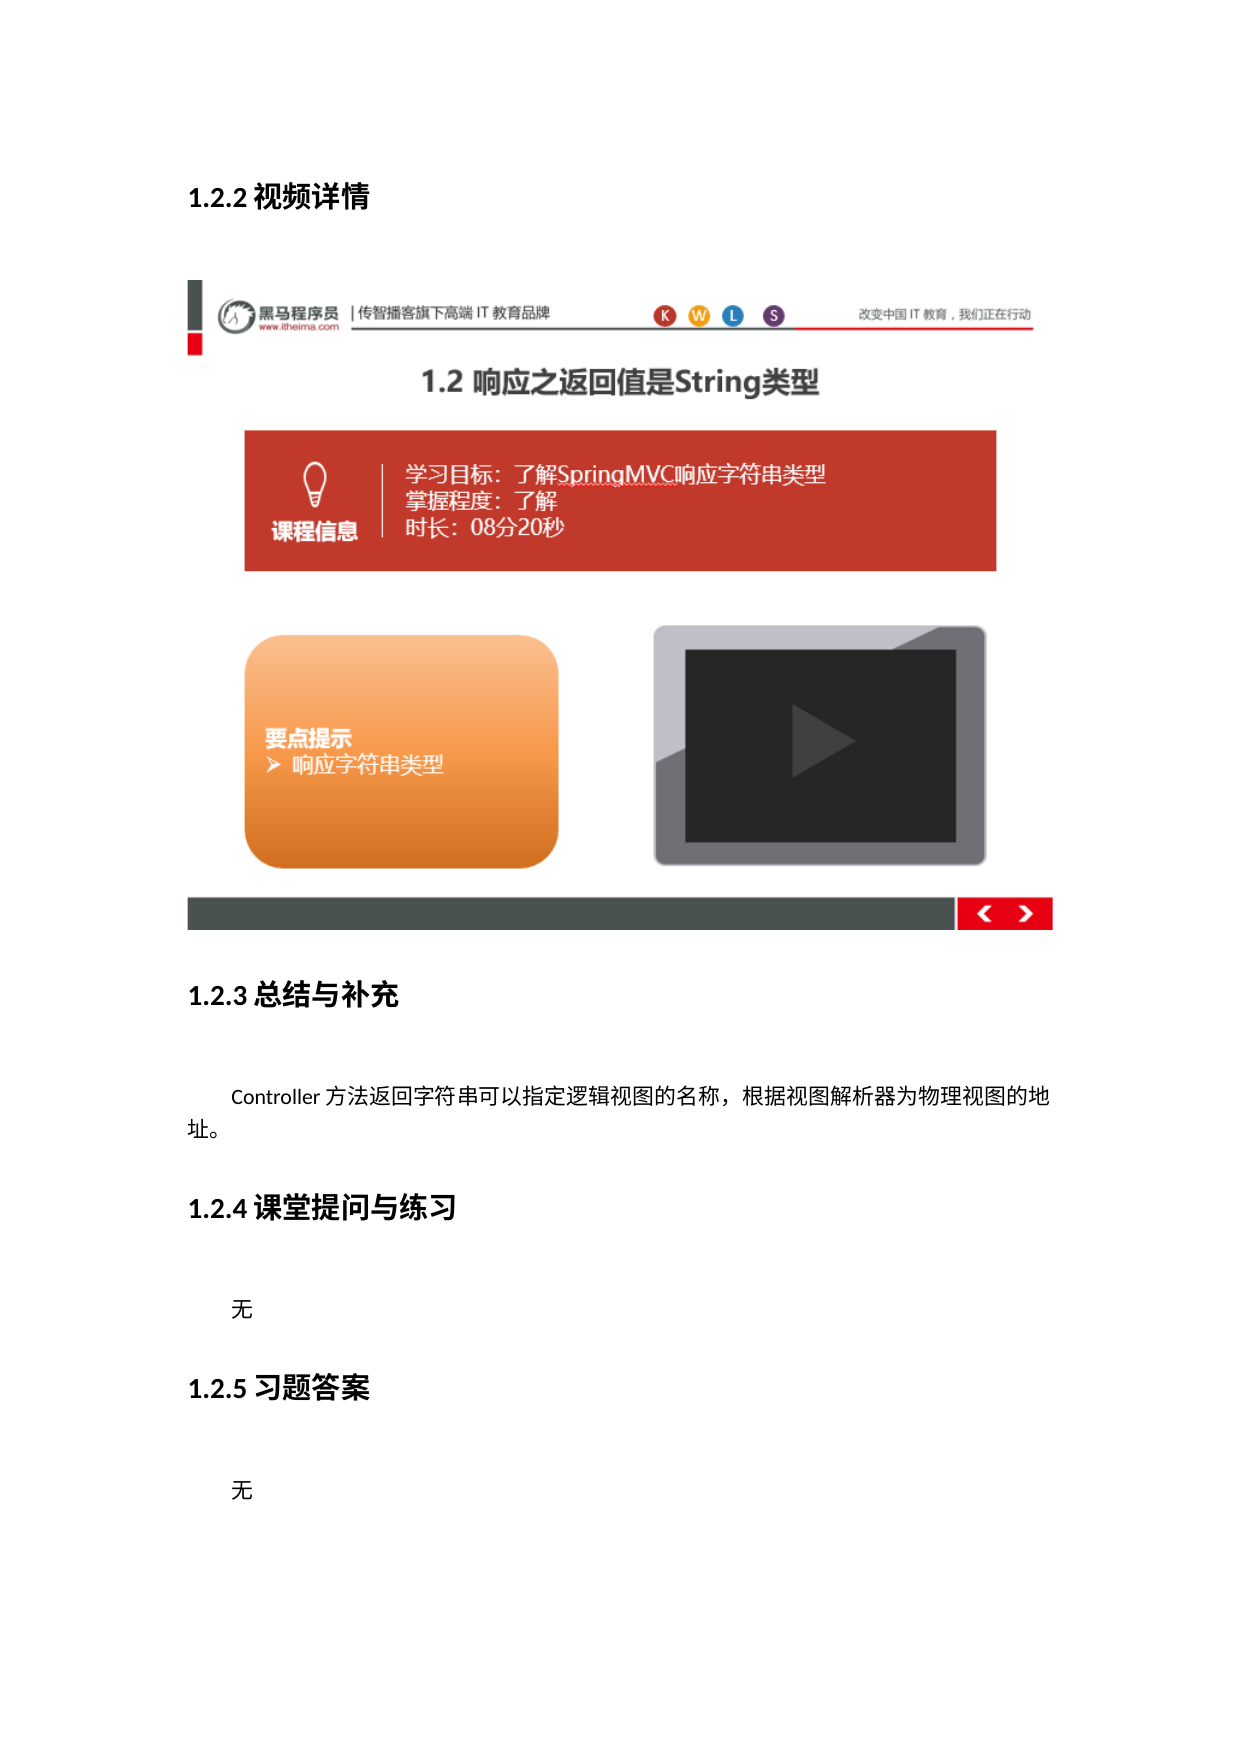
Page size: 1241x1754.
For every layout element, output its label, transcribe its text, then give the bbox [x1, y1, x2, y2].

text 无 [187, 1292, 1053, 1324]
subtitle 1.2.2视频详情 [187, 162, 1053, 227]
text 无 [187, 1472, 1053, 1505]
subtitle 1.2.5习题答案 [187, 1353, 1053, 1418]
picture [187, 280, 1053, 930]
subtitle 1.2.3总结与补充 [187, 960, 1053, 1025]
text Controller方法返回字符串可以指定逻辑视图的名称，根据视图解析器为物理视图的地址。 [187, 1079, 1053, 1144]
subtitle 1.2.4课堂提问与练习 [187, 1173, 1053, 1238]
